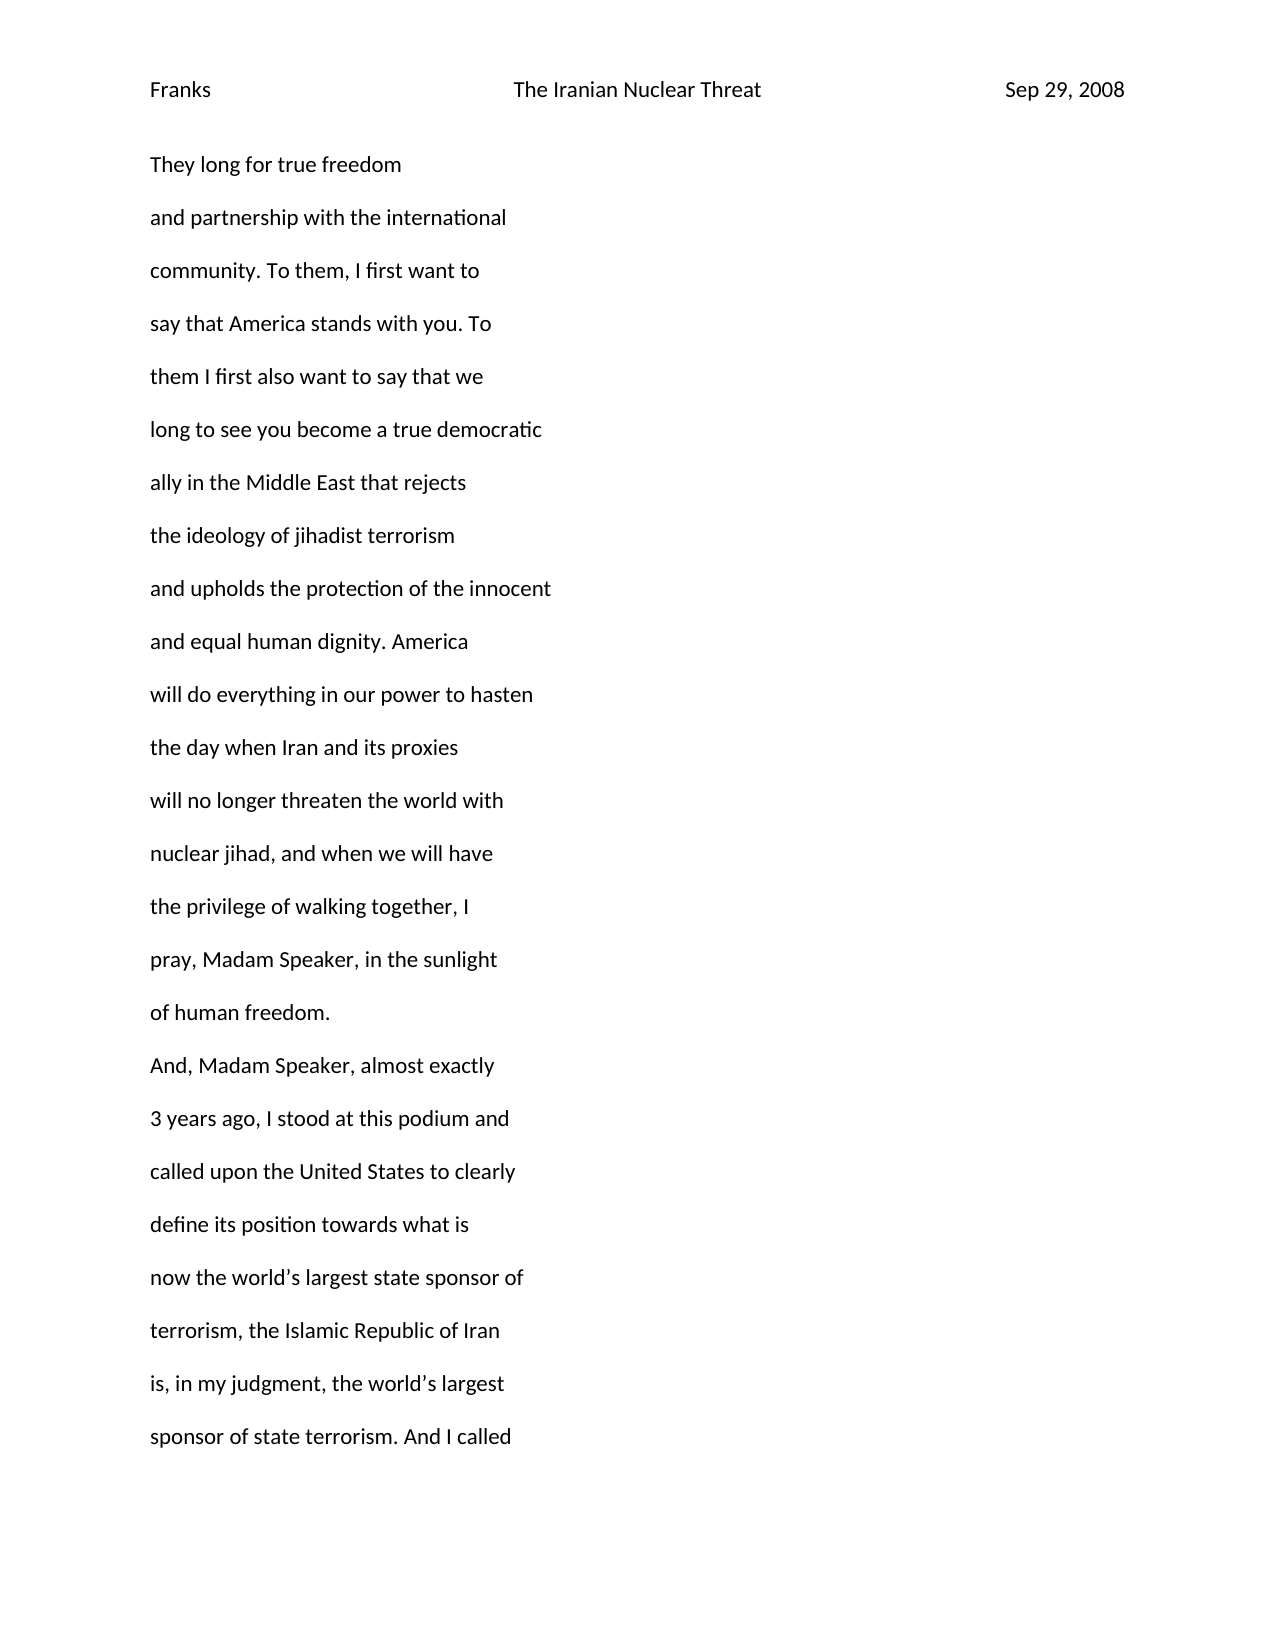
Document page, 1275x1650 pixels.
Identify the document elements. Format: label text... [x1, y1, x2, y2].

text and upholds the protection of the innocent [150, 574, 1125, 602]
text of human freedom. [150, 998, 1125, 1026]
text will no longer threaten the world with [150, 786, 1125, 814]
text community. To them, I first want to [150, 256, 1125, 284]
text the privilege of walking together, I [150, 892, 1125, 920]
text and partnership with the international [150, 203, 1125, 231]
text the day when Iran and its proxies [150, 733, 1125, 761]
text And, Madam Speaker, almost exactly [150, 1051, 1125, 1079]
text 3 years ago, I stood at this podium and [150, 1104, 1125, 1132]
text is, in my judgment, the world’s largest [150, 1369, 1125, 1397]
text They long for true freedom [150, 150, 1125, 178]
text them I first also want to say that we [150, 362, 1125, 390]
text sponsor of state terrorism. And I called [150, 1422, 1125, 1451]
text ally in the Middle East that rejects [150, 468, 1125, 496]
text say that America stands with you. To [150, 309, 1125, 337]
text and equal human dignity. America [150, 627, 1125, 655]
text nuclear jihad, and when we will have [150, 839, 1125, 867]
text the ideology of jihadist terrorism [150, 521, 1125, 549]
text terrorism, the Islamic Republic of Iran [150, 1316, 1125, 1344]
text define its position towards what is [150, 1210, 1125, 1238]
text now the world’s largest state sponsor of [150, 1263, 1125, 1291]
text long to see you become a true democratic [150, 415, 1125, 443]
text will do everything in our power to hasten [150, 680, 1125, 708]
text pray, Madam Speaker, in the sunlight [150, 945, 1125, 973]
text called upon the United States to clearly [150, 1157, 1125, 1185]
